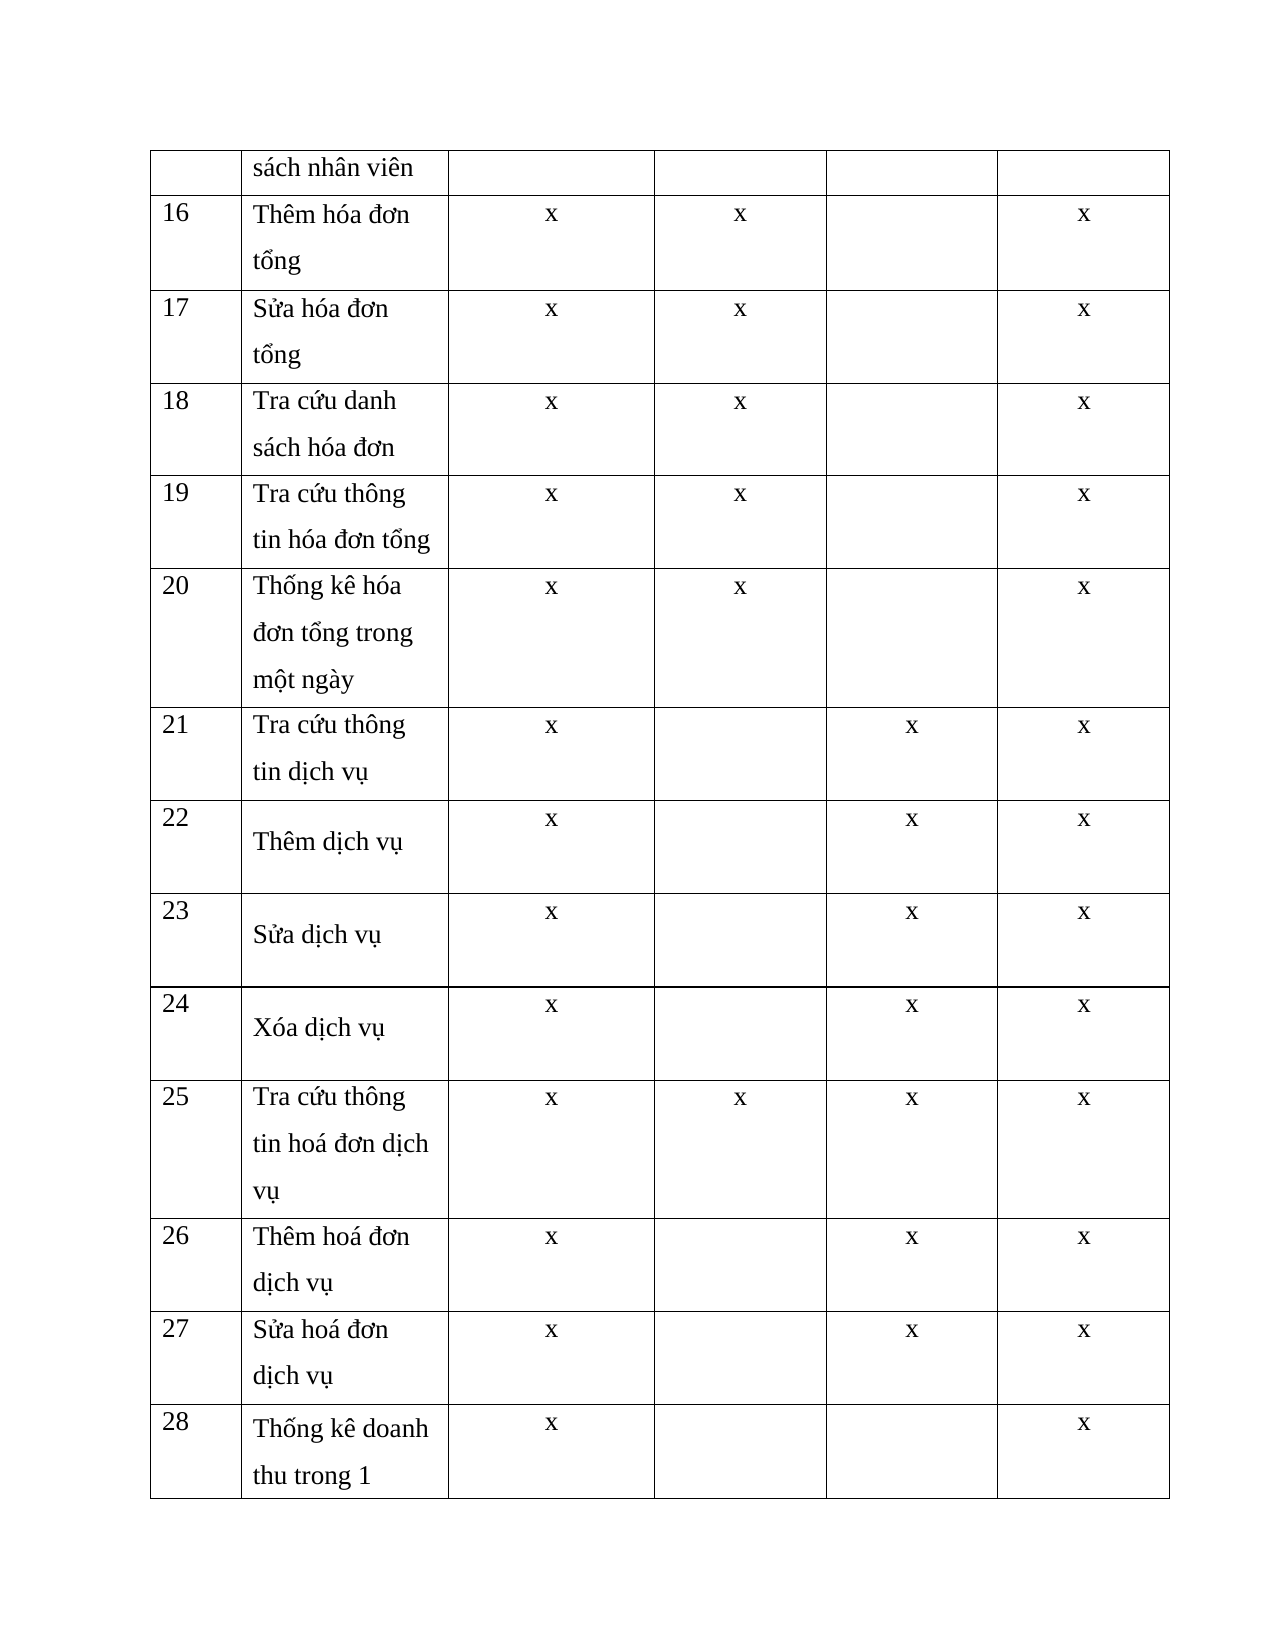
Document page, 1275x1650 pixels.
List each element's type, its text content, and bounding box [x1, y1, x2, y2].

table_cell x [655, 196, 826, 290]
table_cell [655, 1405, 826, 1497]
table_cell x [655, 384, 826, 475]
table_cell x [449, 708, 654, 800]
table_cell Thống kê hóa đơn tổng trong một ngày [242, 569, 448, 707]
table_cell x [998, 1081, 1169, 1218]
table_cell x [827, 988, 997, 1079]
table_cell [655, 894, 826, 986]
table_cell x [449, 476, 654, 568]
table_cell Tra cứu thông tin hóa đơn tổng [242, 476, 448, 568]
table_cell x [449, 1312, 654, 1404]
table_cell x [449, 801, 654, 893]
table_cell [827, 151, 997, 195]
table_cell 21 [151, 708, 241, 800]
table_cell Tra cứu danh sách hóa đơn [242, 384, 448, 475]
table_cell 23 [151, 894, 241, 986]
table_cell [655, 988, 826, 1079]
table_cell Sửa hóa đơn tổng [242, 291, 448, 383]
table_cell Sửa hoá đơn dịch vụ [242, 1312, 448, 1404]
table_cell x [655, 291, 826, 383]
table_cell [655, 151, 826, 195]
table_cell x [827, 1081, 997, 1218]
table_cell 20 [151, 569, 241, 707]
table_cell x [449, 196, 654, 290]
table_cell Tra cứu danh sách nhân viên [242, 151, 448, 195]
table_cell Thêm hoá đơn dịch vụ [242, 1219, 448, 1311]
table_cell x [449, 291, 654, 383]
table_cell x [449, 569, 654, 707]
table_cell 27 [151, 1312, 241, 1404]
table_cell 26 [151, 1219, 241, 1311]
table_cell Thống kê doanh thu trong 1 tháng [242, 1405, 448, 1497]
table_cell 25 [151, 1081, 241, 1218]
table_cell [655, 1219, 826, 1311]
table_cell 18 [151, 384, 241, 475]
table_cell x [827, 1219, 997, 1311]
table_cell x [655, 476, 826, 568]
table_cell x [827, 801, 997, 893]
table_cell x [449, 151, 654, 195]
table_cell x [998, 1219, 1169, 1311]
table_cell x [449, 1405, 654, 1497]
table_cell x [998, 151, 1169, 195]
table_cell [827, 569, 997, 707]
table_cell x [449, 988, 654, 1079]
table_cell x [998, 1312, 1169, 1404]
table_cell Sửa dịch vụ [242, 894, 448, 986]
table_cell 17 [151, 291, 241, 383]
table_cell x [998, 708, 1169, 800]
table_cell x [449, 1219, 654, 1311]
table_cell Thêm dịch vụ [242, 801, 448, 893]
table_cell x [449, 1081, 654, 1218]
table_cell [827, 476, 997, 568]
table_cell 15 [151, 151, 241, 195]
table_cell x [998, 1405, 1169, 1497]
table_cell Thêm hóa đơn tổng [242, 196, 448, 290]
table_cell x [998, 384, 1169, 475]
table_cell x [998, 569, 1169, 707]
table_cell 16 [151, 196, 241, 290]
table_cell x [827, 894, 997, 986]
table_cell x [655, 569, 826, 707]
table_cell [655, 1312, 826, 1404]
table_cell x [827, 1312, 997, 1404]
table_cell x [655, 1081, 826, 1218]
table_cell Tra cứu thông tin hoá đơn dịch vụ [242, 1081, 448, 1218]
table_cell [655, 801, 826, 893]
table_cell x [449, 894, 654, 986]
table_cell 24 [151, 988, 241, 1079]
table_cell [827, 384, 997, 475]
table_cell [827, 1405, 997, 1497]
table_cell x [998, 988, 1169, 1079]
table_cell x [998, 894, 1169, 986]
table_cell x [998, 476, 1169, 568]
table_cell 28 [151, 1405, 241, 1497]
table_cell x [998, 291, 1169, 383]
table_cell 22 [151, 801, 241, 893]
table_cell [655, 708, 826, 800]
table_cell x [998, 196, 1169, 290]
table_cell x [449, 384, 654, 475]
table_cell Xóa dịch vụ [242, 988, 448, 1079]
table_cell x [827, 708, 997, 800]
table_cell [827, 291, 997, 383]
table_cell x [998, 801, 1169, 893]
table_cell [827, 196, 997, 290]
table_cell 19 [151, 476, 241, 568]
table_cell Tra cứu thông tin dịch vụ [242, 708, 448, 800]
